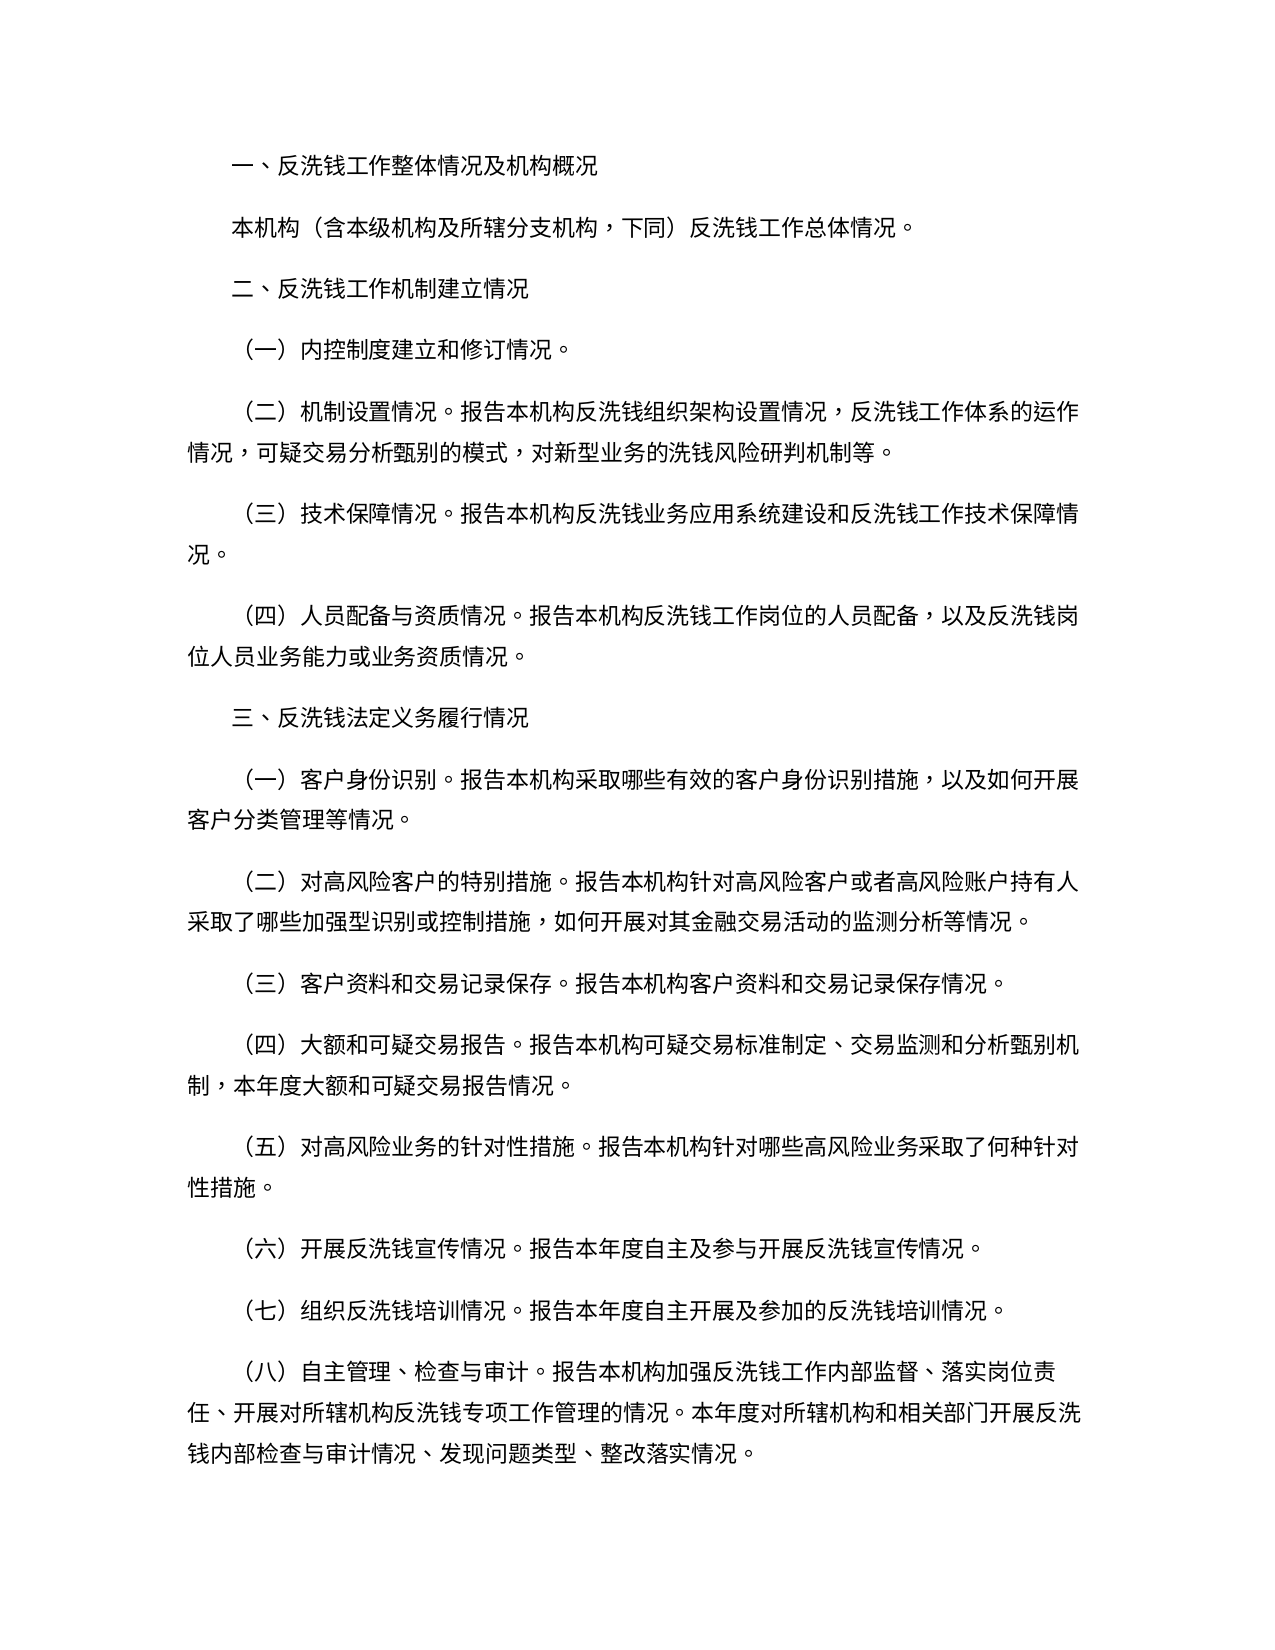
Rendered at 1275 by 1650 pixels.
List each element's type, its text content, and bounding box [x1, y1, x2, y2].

text 一、反洗钱工作整体情况及机构概况 [187, 150, 1087, 181]
text 二、反洗钱工作机制建立情况 [187, 273, 1087, 304]
text （二）机制设置情况。报告本机构反洗钱组织架构设置情况，反洗钱工作体系的运作情况，可疑交易分析甄别的模式，对新型业务的洗钱风险研判机制等。 [187, 396, 1087, 468]
text （三）客户资料和交易记录保存。报告本机构客户资料和交易记录保存情况。 [187, 968, 1087, 999]
text 本机构（含本级机构及所辖分支机构，下同）反洗钱工作总体情况。 [187, 211, 1087, 243]
text （一）内控制度建立和修订情况。 [187, 334, 1087, 366]
text 三、反洗钱法定义务履行情况 [187, 702, 1087, 733]
text （七）组织反洗钱培训情况。报告本年度自主开展及参加的反洗钱培训情况。 [187, 1295, 1087, 1326]
text （二）对高风险客户的特别措施。报告本机构针对高风险客户或者高风险账户持有人采取了哪些加强型识别或控制措施，如何开展对其金融交易活动的监测分析等情况。 [187, 866, 1087, 937]
text （四）大额和可疑交易报告。报告本机构可疑交易标准制定、交易监测和分析甄别机制，本年度大额和可疑交易报告情况。 [187, 1029, 1087, 1101]
text （八）自主管理、检查与审计。报告本机构加强反洗钱工作内部监督、落实岗位责任、开展对所辖机构反洗钱专项工作管理的情况。本年度对所辖机构和相关部门开展反洗钱内部检查与审计情况、发现问题类型、整改落实情况。 [187, 1356, 1087, 1469]
text （五）对高风险业务的针对性措施。报告本机构针对哪些高风险业务采取了何种针对性措施。 [187, 1131, 1087, 1203]
text （一）客户身份识别。报告本机构采取哪些有效的客户身份识别措施，以及如何开展客户分类管理等情况。 [187, 763, 1087, 835]
text （四）人员配备与资质情况。报告本机构反洗钱工作岗位的人员配备，以及反洗钱岗位人员业务能力或业务资质情况。 [187, 600, 1087, 672]
text （六）开展反洗钱宣传情况。报告本年度自主及参与开展反洗钱宣传情况。 [187, 1233, 1087, 1264]
text （三）技术保障情况。报告本机构反洗钱业务应用系统建设和反洗钱工作技术保障情况。 [187, 498, 1087, 570]
